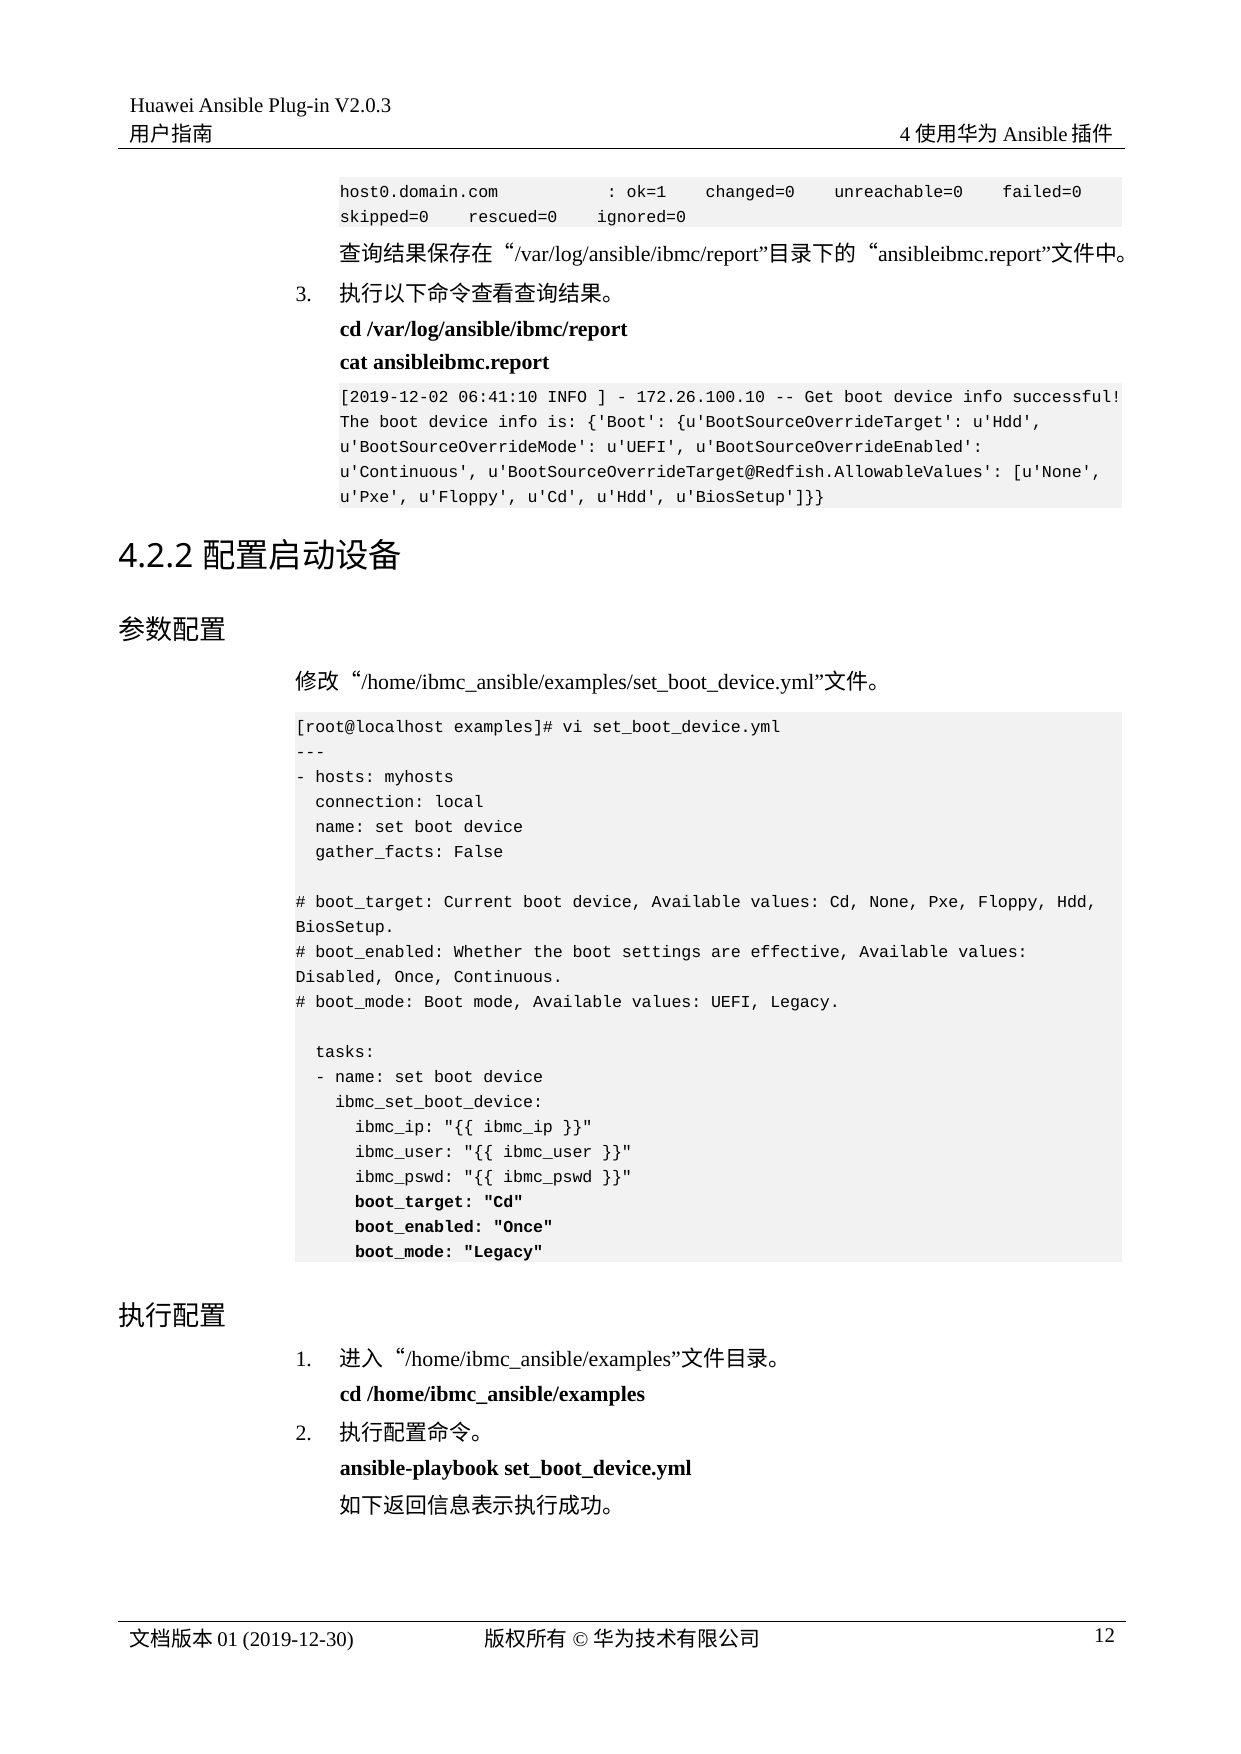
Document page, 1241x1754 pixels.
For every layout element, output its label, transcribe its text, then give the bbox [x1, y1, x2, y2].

list [2019-12-02 06:41:10 INFO ] - 172.26.100.10 -- Get boot device info successful! The boot device info is: {'Boot': {u'BootSourceOverrideTarget': u'Hdd', u'BootSourceOverrideMode': u'UEFI', u'BootSourceOverrideEnabled': u'Continuous', u'BootSourceOverrideTarget@Redfish.AllowableValues': [u'None', u'Pxe', u'Floppy', u'Cd', u'Hdd', u'BiosSetup']}} [339, 383, 1122, 508]
subtitle 配置启动设备 [118, 528, 1122, 577]
text 执行配置 [118, 1294, 1122, 1333]
list 执行以下命令查看查询结果。 [295, 276, 1122, 307]
list ansible-playbook set_boot_device.yml [339, 1455, 1122, 1480]
list 进入“/home/ibmc_ansible/examples”文件目录。 [295, 1341, 1122, 1373]
list cd /var/log/ansible/ibmc/report [339, 316, 1122, 341]
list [339, 177, 1122, 227]
list cat ansibleibmc.report [339, 349, 1122, 374]
text 参数配置 [118, 608, 1122, 647]
list 如下返回信息表示执行成功。 [339, 1488, 1122, 1520]
text [root@localhost examples]# vi set_boot_device.yml --- - hosts: myhosts connection: local name: set boot device gather_facts: False # boot_target: Current boot device, Available values: Cd, None, Pxe, Floppy, Hdd, BiosSetup. # boot_enabled: Whether the boot settings are effective, Available values: Disabled, Once, Continuous. # boot_mode: Boot mode, Available values: UEFI, Legacy. tasks: - name: set boot device ibmc_set_boot_device: ibmc_ip: "{{ ibmc_ip }}" ibmc_user: "{{ ibmc_user }}" ibmc_pswd: "{{ ibmc_pswd }}" boot_target: "Cd" boot_enabled: "Once" boot_mode: "Legacy" [295, 712, 1122, 1262]
list 查询结果保存在“/var/log/ansible/ibmc/report”目录下的“ansibleibmc.report”文件中。 [339, 236, 1122, 267]
text 修改“/home/ibmc_ansible/examples/set_boot_device.yml”文件。 [295, 664, 1122, 696]
list 执行配置命令。 [295, 1415, 1122, 1446]
list cd /home/ibmc_ansible/examples [339, 1381, 1122, 1406]
